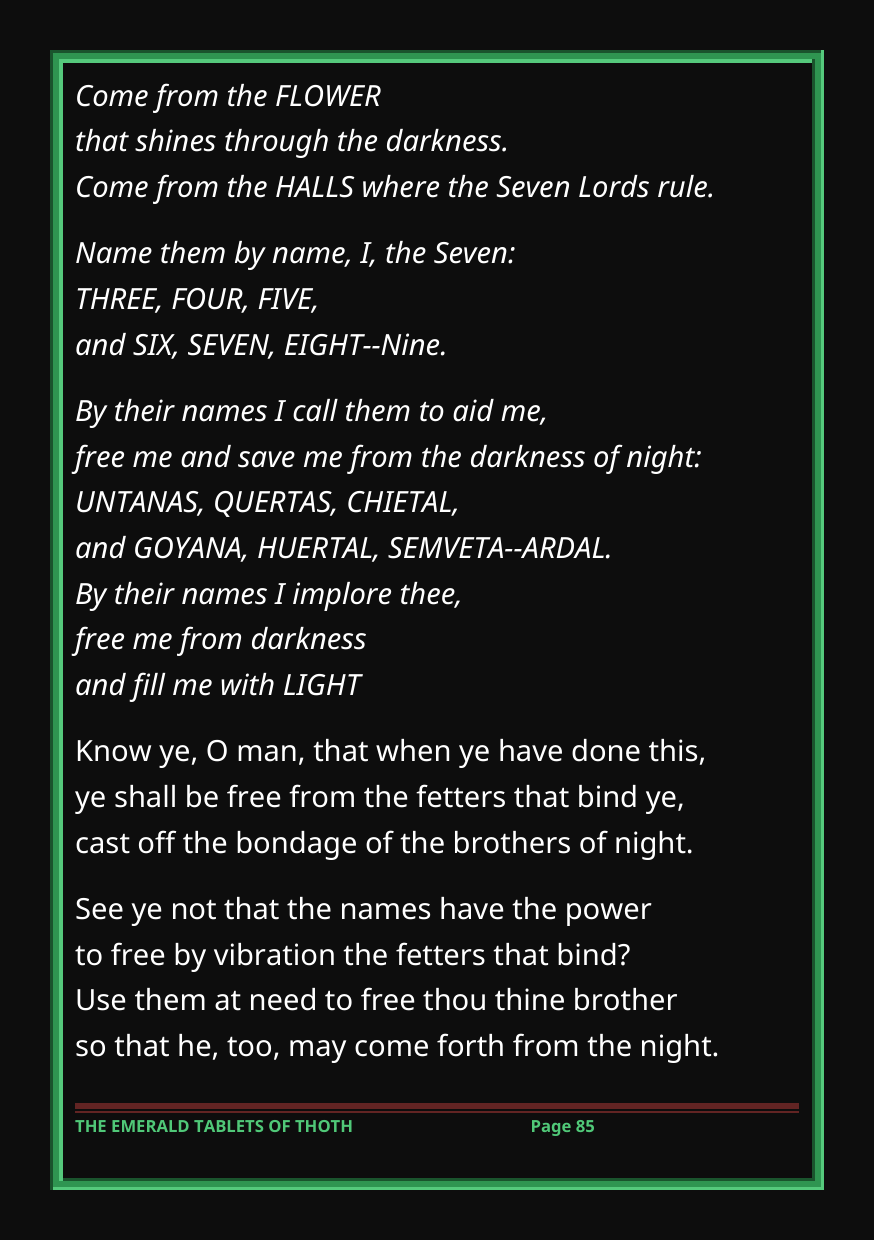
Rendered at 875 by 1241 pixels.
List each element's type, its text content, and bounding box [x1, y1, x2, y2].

text See ye not that the names have the power to free by vibration the fetters that bind? Use them at need to free thou thine brother so that he, too, may come forth from the night. [75, 888, 799, 1065]
text Name them by name, I, the Seven: THREE, FOUR, FIVE, and SIX, SEVEN, EIGHT--Nine. [75, 233, 799, 364]
text By their names I call them to aid me, free me and save me from the darkness of night: UNTANAS, QUERTAS, CHIETAL, and GOYANA, HUERTAL, SEMVETA--ARDAL. By their names I implore thee, free me from darkness and fill me with LIGHT [75, 390, 799, 704]
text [75, 75, 799, 206]
text Know ye, O man, that when ye have done this, ye shall be free from the fetters that bind ye, cast off the bondage of the brothers of night. [75, 731, 799, 862]
